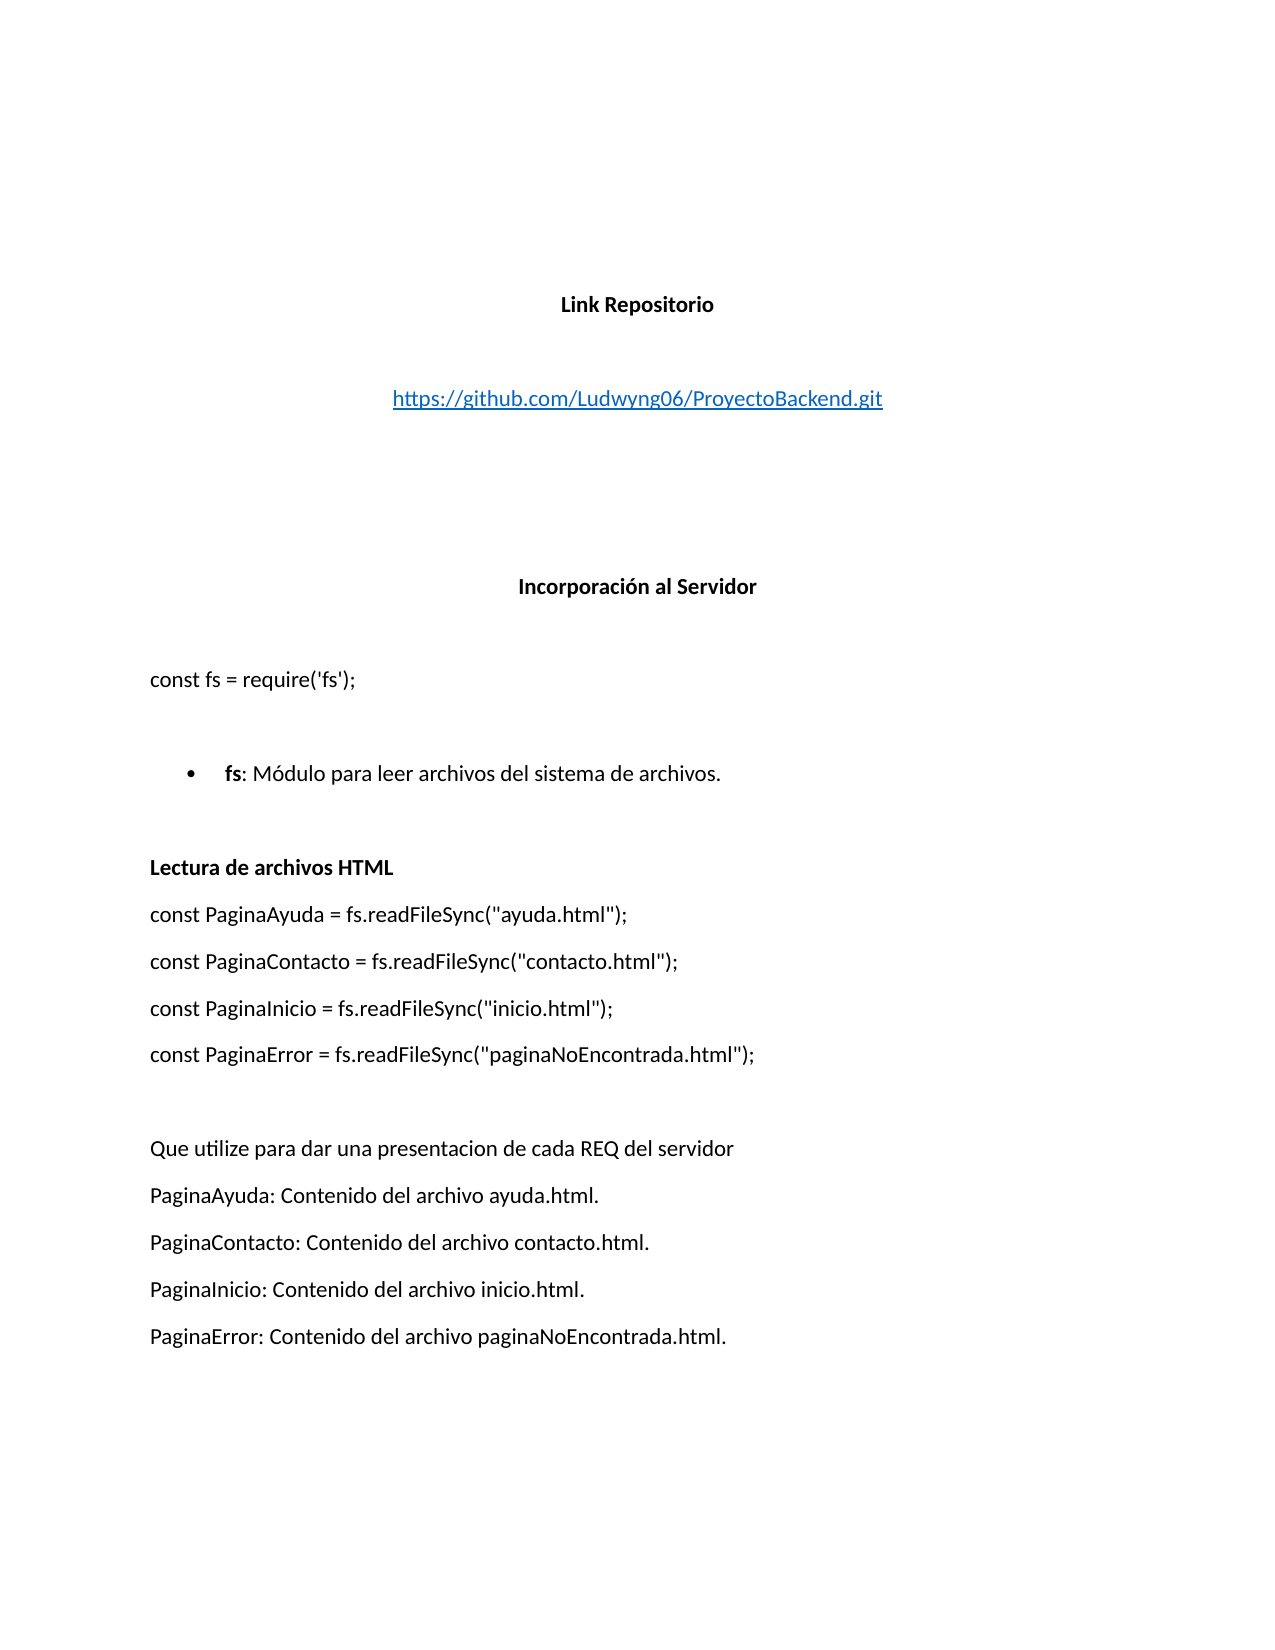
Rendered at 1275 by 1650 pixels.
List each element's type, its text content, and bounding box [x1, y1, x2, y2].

text const PaginaAyuda = fs.readFileSync("ayuda.html"); [150, 900, 1125, 928]
text const PaginaError = fs.readFileSync("paginaNoEncontrada.html"); [150, 1041, 1125, 1069]
text Incorporación al Servidor [150, 572, 1125, 600]
text Lectura de archivos HTML [150, 853, 1125, 881]
text Link Repositorio [150, 291, 1125, 319]
text PaginaError: Contenido del archivo paginaNoEncontrada.html. [150, 1322, 1125, 1350]
text PaginaContacto: Contenido del archivo contacto.html. [150, 1228, 1125, 1256]
text PaginaInicio: Contenido del archivo inicio.html. [150, 1275, 1125, 1303]
text PaginaAyuda: Contenido del archivo ayuda.html. [150, 1181, 1125, 1209]
text Que utilize para dar una presentacion de cada REQ del servidor [150, 1134, 1125, 1162]
list fs: Módulo para leer archivos del sistema de archivos. [187, 759, 1125, 787]
text const PaginaInicio = fs.readFileSync("inicio.html"); [150, 994, 1125, 1022]
text https://github.com/Ludwyng06/ProyectoBackend.git [150, 384, 1125, 412]
text const fs = require('fs'); [150, 666, 1125, 694]
text const PaginaContacto = fs.readFileSync("contacto.html"); [150, 947, 1125, 975]
